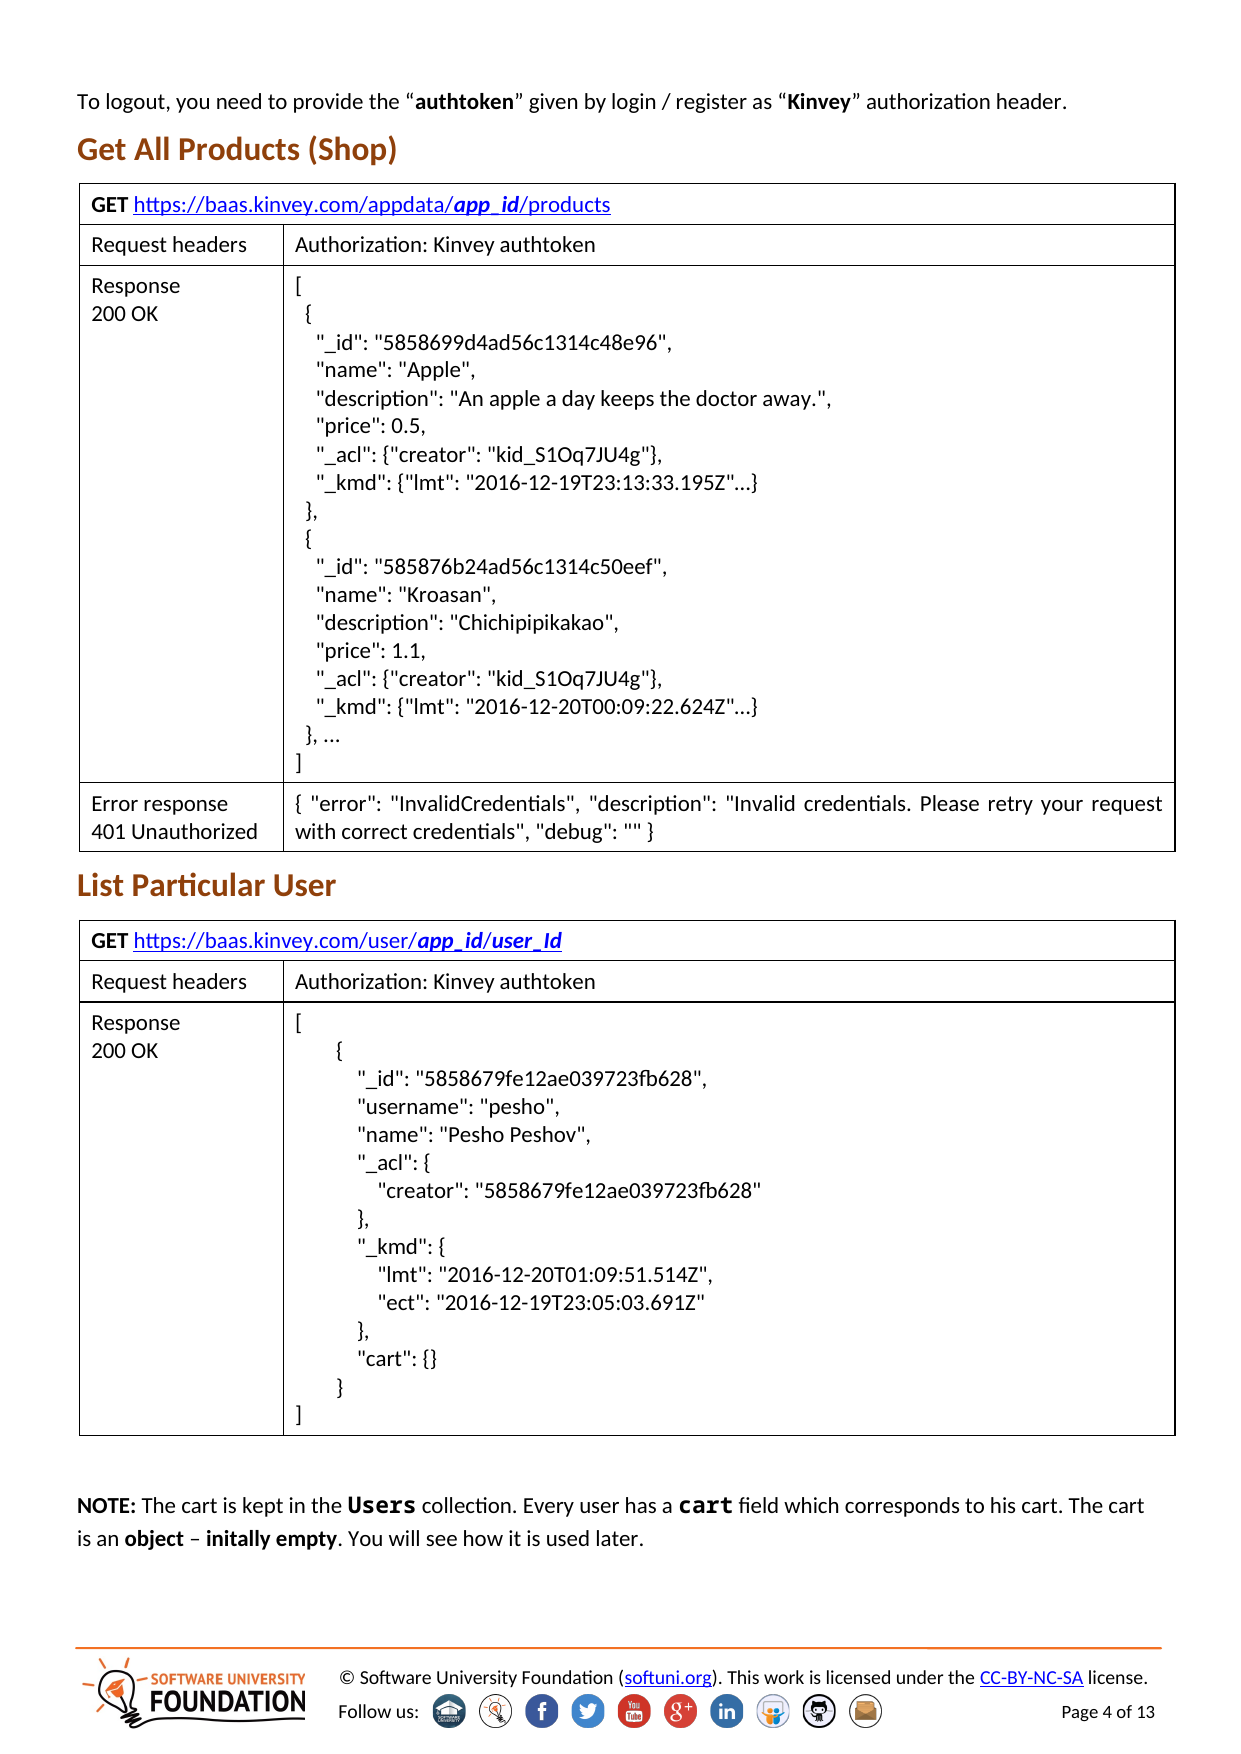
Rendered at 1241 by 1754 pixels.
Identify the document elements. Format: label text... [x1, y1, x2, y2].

table_cell [ { "_id": "5858699d4ad56c1314c48e96", "name": "Apple", "description": "An apple a day keeps the doctor away.", "price": 0.5, "_acl": {"creator": "kid_S1Oq7JU4g"}, "_kmd": {"lmt": "2016-12-19T23:13:33.195Z"…} }, { "_id": "585876b24ad56c1314c50eef", "name": "Kroasan", "description": "Chichipipikakao", "price": 1.1, "_acl": {"creator": "kid_S1Oq7JU4g"}, "_kmd": {"lmt": "2016-12-20T00:09:22.624Z"…} }, ... ] [284, 266, 1174, 782]
table_header GET https://baas.kinvey.com/appdata/app_id/products [80, 184, 1174, 224]
table_cell Response 200 OK [80, 266, 283, 782]
picture [849, 1694, 882, 1728]
picture [617, 1694, 651, 1728]
table_header GET https://baas.kinvey.com/user/app_id/user_Id [80, 921, 1174, 960]
picture [756, 1694, 790, 1728]
table_cell [ { "_id": "5858679fe12ae039723fb628", "username": "pesho", "name": "Pesho Peshov", "_acl": { "creator": "5858679fe12ae039723fb628" }, "_kmd": { "lmt": "2016-12-20T01:09:51.514Z", "ect": "2016-12-19T23:05:03.691Z" }, "cart": {} } ] [284, 1003, 1174, 1434]
picture [525, 1694, 559, 1728]
text NOTE: The cart is kept in the Users collection. Every user has a cart field which corresponds to his cart. The cart is an object – initally empty. You will see how it is used later. [77, 1489, 1163, 1552]
table_cell { "error": "InvalidCredentials", "description": "Invalid credentials. Please retry your request with correct credentials", "debug": "" } [284, 783, 1174, 851]
table_cell Request headers [80, 225, 283, 264]
picture [802, 1694, 836, 1728]
table_cell Request headers [80, 961, 283, 1001]
subtitle List Particular User [77, 864, 1163, 905]
table_cell Authorization: Kinvey authtoken [284, 225, 1174, 264]
picture [664, 1694, 697, 1728]
table_cell Authorization: Kinvey authtoken [284, 961, 1174, 1001]
subtitle Get All Products (Shop) [77, 128, 1163, 168]
table_cell Error response 401 Unauthorized [80, 783, 283, 851]
picture [571, 1694, 605, 1728]
picture [710, 1694, 744, 1728]
picture [432, 1694, 466, 1728]
picture [81, 1656, 305, 1729]
text To logout, you need to provide the “authtoken” given by login / register as “Kinvey” authorization header. [77, 87, 1163, 115]
table_cell Response 200 OK [80, 1003, 283, 1434]
picture [479, 1694, 512, 1728]
